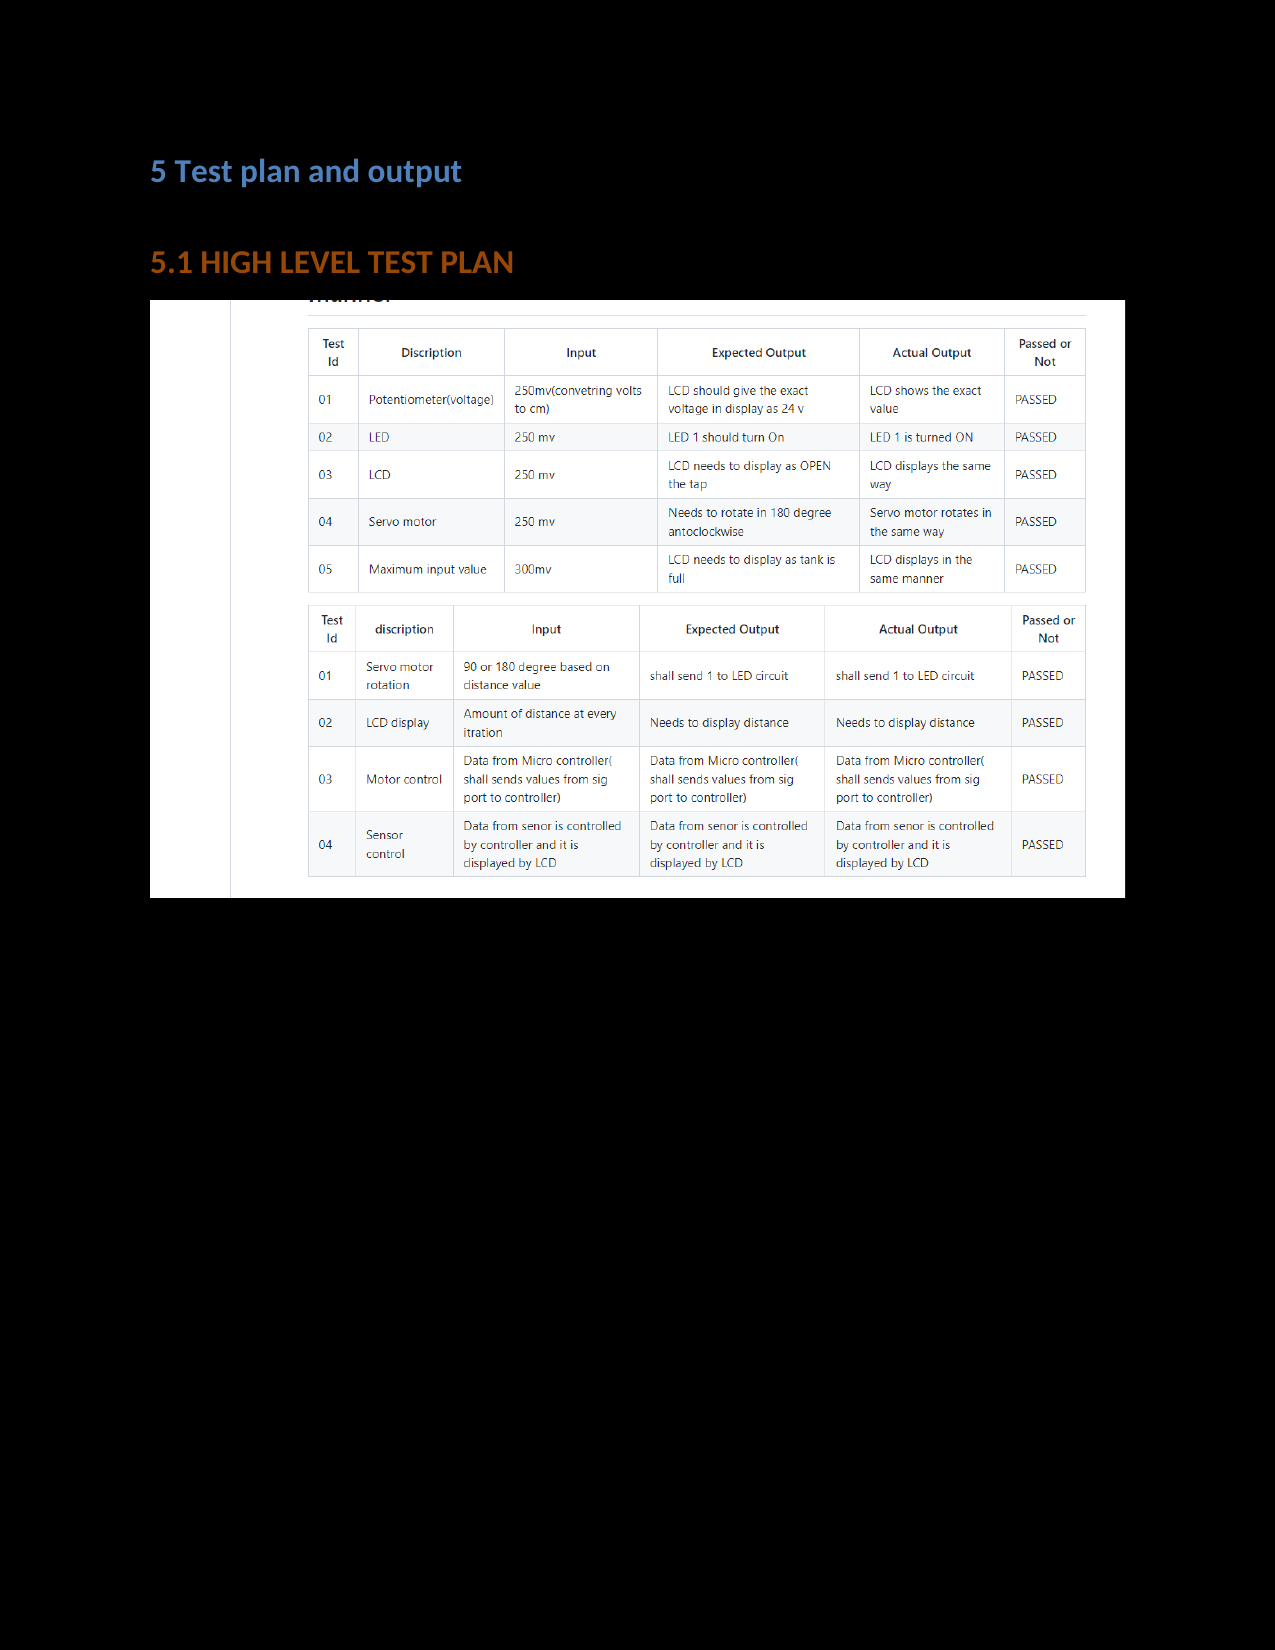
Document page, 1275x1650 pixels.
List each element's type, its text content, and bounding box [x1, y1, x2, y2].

picture [150, 300, 1125, 898]
subtitle 5.1 HIGH LEVEL TEST PLAN [150, 241, 1125, 281]
subtitle 5 Test plan and output [150, 150, 1125, 191]
